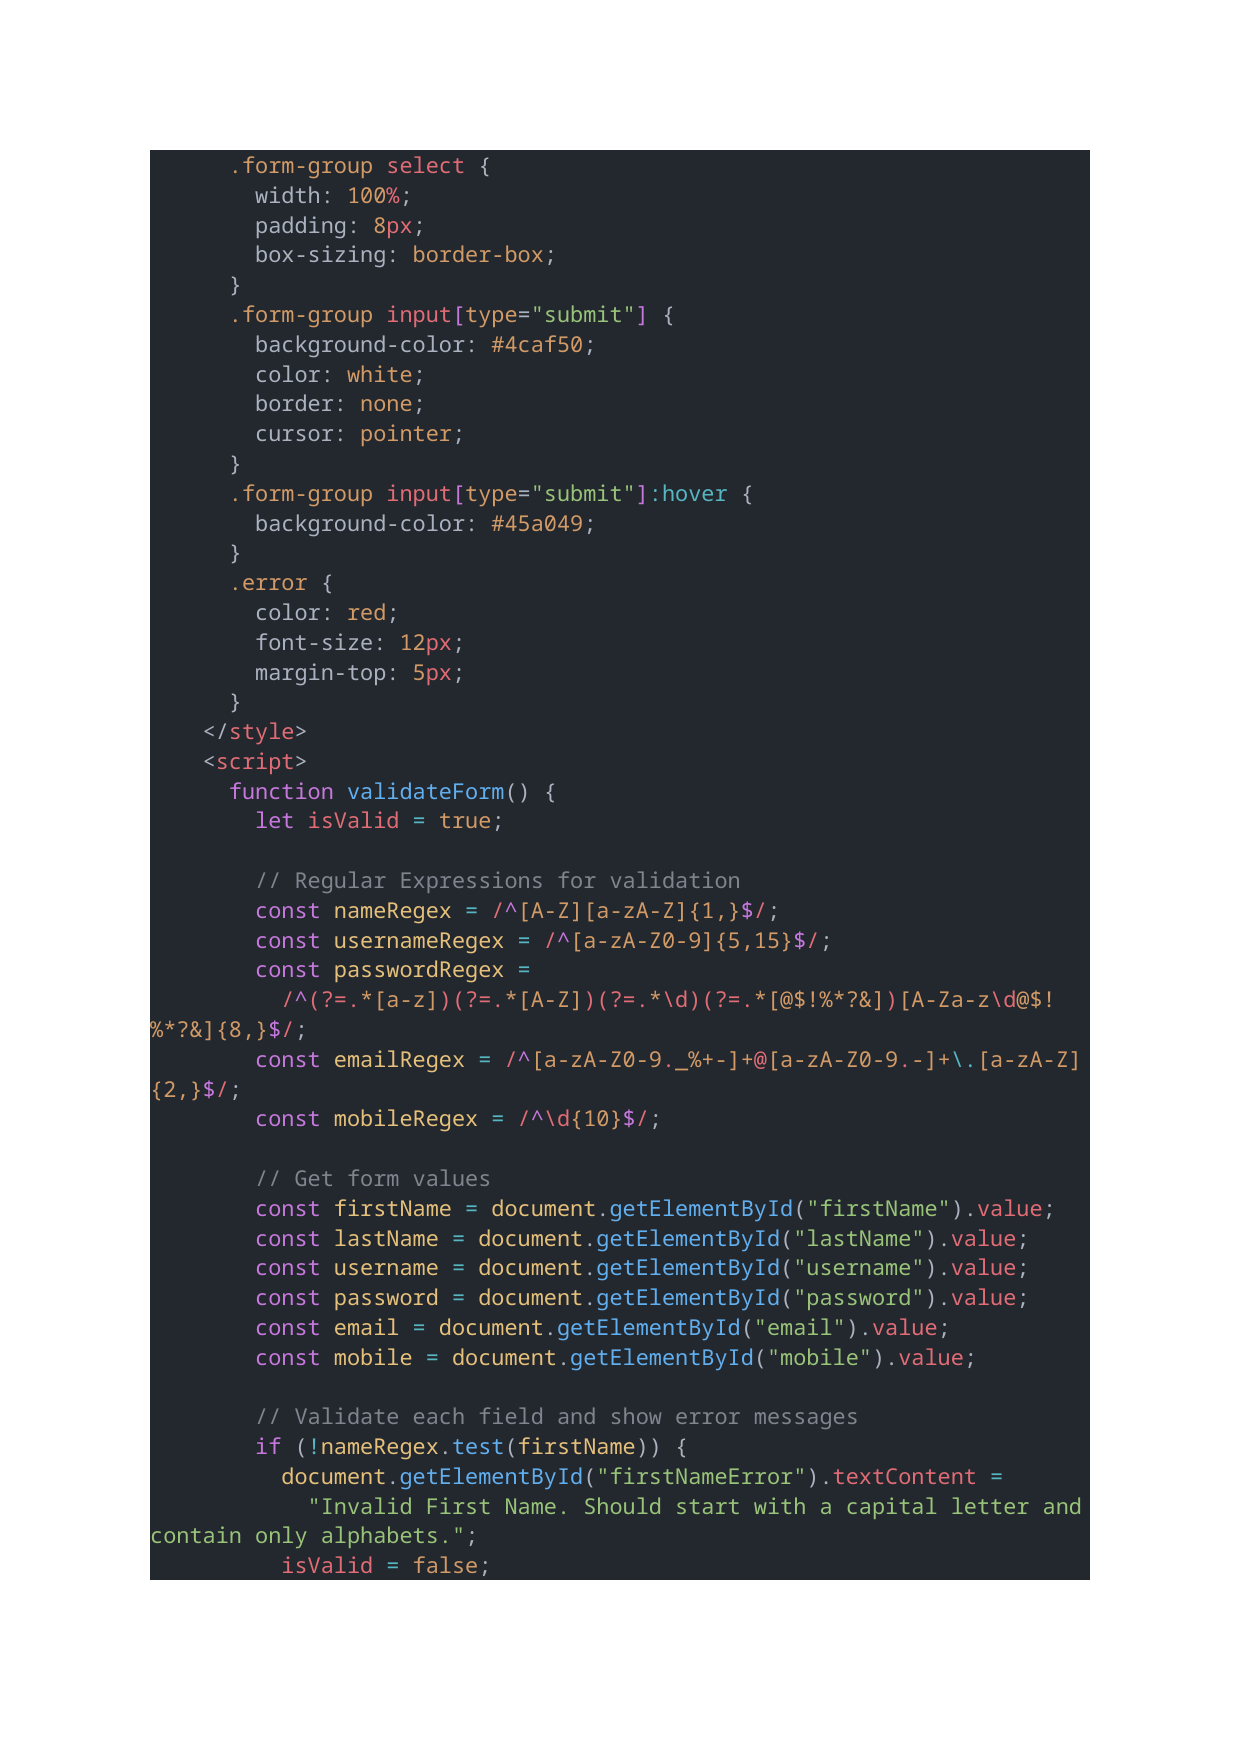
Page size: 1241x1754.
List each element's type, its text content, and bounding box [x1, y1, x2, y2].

text const emailRegex = /^[a-zA-Z0-9._%+-]+@[a-zA-Z0-9.-]+\.[a-zA-Z]{2,}$/; [150, 1044, 1090, 1103]
text .error { [150, 567, 1090, 597]
text // Regular Expressions for validation [150, 865, 1090, 895]
text isValid = false; [150, 1550, 1090, 1580]
text const password = document.getElementById("password").value; [150, 1282, 1090, 1312]
text const passwordRegex = [150, 954, 1090, 984]
text box-sizing: border-box; [150, 239, 1090, 269]
text width: 100%; [150, 180, 1090, 209]
text .form-group select { [150, 150, 1090, 180]
text margin-top: 5px; [150, 656, 1090, 686]
text background-color: #45a049; [150, 507, 1090, 537]
text const username = document.getElementById("username").value; [150, 1252, 1090, 1282]
text </style> [150, 716, 1090, 746]
text color: white; [150, 358, 1090, 388]
text const lastName = document.getElementById("lastName").value; [150, 1222, 1090, 1252]
text const usernameRegex = /^[a-zA-Z0-9]{5,15}$/; [150, 924, 1090, 954]
text const firstName = document.getElementById("firstName").value; [150, 1193, 1090, 1222]
text } [150, 269, 1090, 299]
text padding: 8px; [150, 209, 1090, 239]
text border: none; [150, 388, 1090, 418]
text font-size: 12px; [150, 627, 1090, 656]
text const email = document.getElementById("email").value; [150, 1312, 1090, 1342]
text } [150, 537, 1090, 567]
text .form-group input[type="submit"]:hover { [150, 478, 1090, 507]
text let isValid = true; [150, 805, 1090, 835]
text // Get form values [150, 1163, 1090, 1193]
text function validateForm() { [150, 776, 1090, 805]
text const nameRegex = /^[A-Z][a-zA-Z]{1,}$/; [150, 895, 1090, 924]
text /^(?=.*[a-z])(?=.*[A-Z])(?=.*\d)(?=.*[@$!%*?&])[A-Za-z\d@$!%*?&]{8,}$/; [150, 984, 1090, 1044]
text <script> [150, 746, 1090, 776]
text .form-group input[type="submit"] { [150, 299, 1090, 329]
text background-color: #4caf50; [150, 329, 1090, 358]
text const mobileRegex = /^\d{10}$/; [150, 1103, 1090, 1133]
text document.getElementById("firstNameError").textContent = [150, 1461, 1090, 1491]
text // Validate each field and show error messages [150, 1401, 1090, 1431]
text cursor: pointer; [150, 418, 1090, 448]
text "Invalid First Name. Should start with a capital letter and contain only alphabets."; [150, 1491, 1090, 1550]
text color: red; [150, 597, 1090, 627]
text if (!nameRegex.test(firstName)) { [150, 1431, 1090, 1461]
text const mobile = document.getElementById("mobile").value; [150, 1342, 1090, 1371]
text } [150, 448, 1090, 478]
text } [150, 686, 1090, 716]
